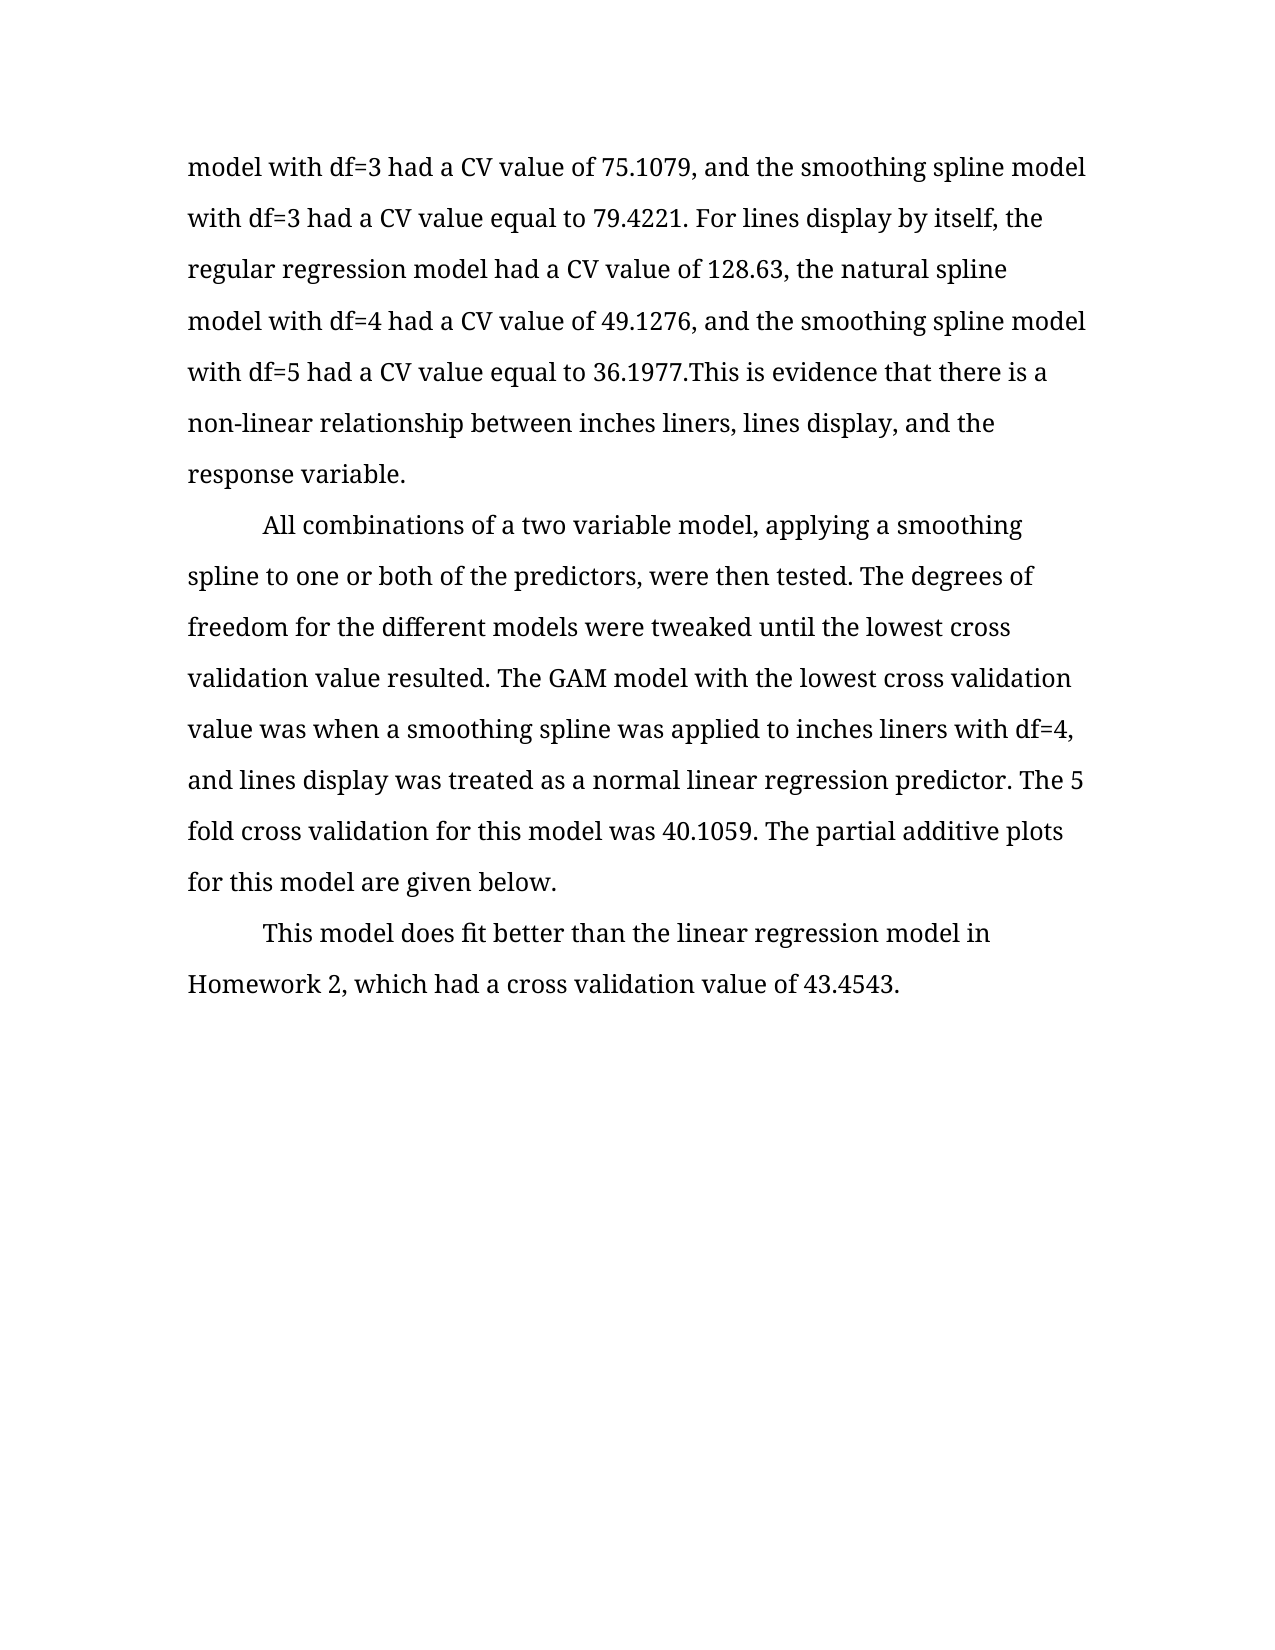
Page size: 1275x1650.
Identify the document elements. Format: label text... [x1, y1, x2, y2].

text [187, 150, 1087, 490]
text All combinations of a two variable model, applying a smoothing spline to one or both of the predictors, were then tested. The degrees of freedom for the different models were tweaked until the lowest cross validation value resulted. The GAM model with the lowest cross validation value was when a smoothing spline was applied to inches liners with df=4, and lines display was treated as a normal linear regression predictor. The 5 fold cross validation for this model was 40.1059. The partial additive plots for this model are given below. [187, 507, 1087, 899]
text This model does fit better than the linear regression model in Homework 2, which had a cross validation value of 43.4543. [187, 916, 1087, 1001]
